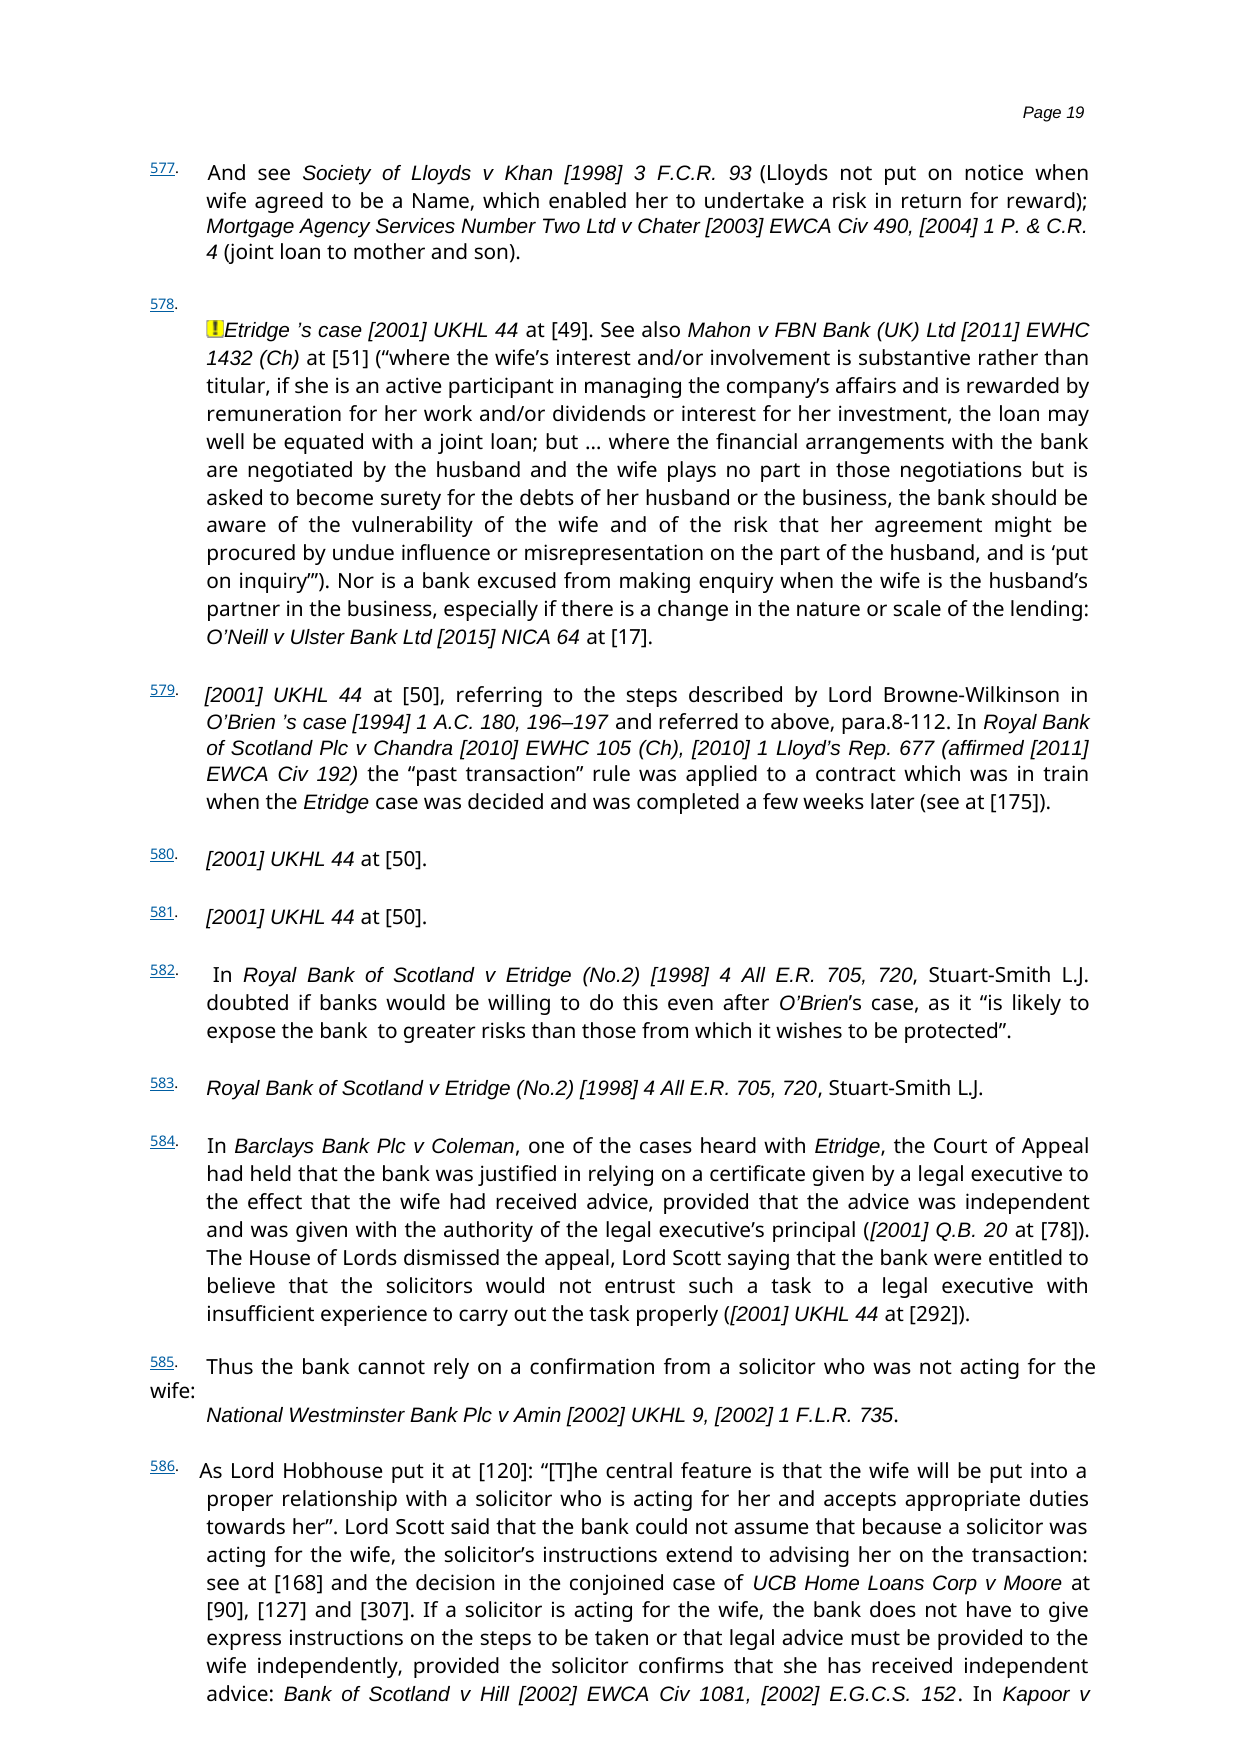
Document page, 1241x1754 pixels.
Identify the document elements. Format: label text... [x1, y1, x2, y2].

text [150, 1456, 1090, 1708]
text 578. [150, 294, 183, 313]
text 579. [2001] UKHL 44 at [50], referring to the steps described by Lord Browne-Wilkinson in O’Brien ’s case [1994] 1 A.C. 180, 196–197 and referred to above, para.8-112. In Royal Bank of Scotland Plc v Chandra [2010] EWHC 105 (Ch), [2010] 1 Lloyd’s Rep. 677 (affirmed [2011] EWCA Civ 192) the “past transaction” rule was applied to a contract which was in train when the Etridge case was decided and was completed a few weeks later (see at [175]). [150, 680, 1090, 815]
text National Westminster Bank Plc v Amin [2002] UKHL 9, [2002] 1 F.L.R. 735. [206, 1403, 1107, 1427]
text 581. [2001] UKHL 44 at [50]. [150, 902, 1107, 931]
text 582. In Royal Bank of Scotland v Etridge (No.2) [1998] 4 All E.R. 705, 720, Stuart-Smith L.J. doubted if banks would be willing to do this even after O’Brien’s case, as it “is likely to expose the bank to greater risks than those from which it wishes to be protected”. [150, 960, 1090, 1044]
text Etridge ’s case [2001] UKHL 44 at [49]. See also Mahon v FBN Bank (UK) Ltd [2011] EWHC 1432 (Ch) at [51] (“where the wife’s interest and/or involvement is substantive rather than titular, if she is an active participant in managing the company’s affairs and is rewarded by remuneration for her work and/or dividends or interest for her investment, the loan may well be equated with a joint loan; but … where the financial arrangements with the bank are negotiated by the husband and the wife plays no part in those negotiations but is asked to become surety for the debts of her husband or the business, the bank should be aware of the vulnerability of the wife and of the risk that her agreement might be procured by undue influence or misrepresentation on the part of the husband, and is ‘put on inquiry”’). Nor is a bank excused from making enquiry when the wife is the husband’s partner in the business, especially if there is a change in the nature or scale of the lending: O’Neill v Ulster Bank Ltd [2015] NICA 64 at [17]. [206, 316, 1090, 651]
text 584. In Barclays Bank Plc v Coleman, one of the cases heard with Etridge, the Court of Appeal had held that the bank was justified in relying on a certificate given by a legal executive to the effect that the wife had received advice, provided that the advice was independent and was given with the authority of the legal executive’s principal ([2001] Q.B. 20 at [78]). The House of Lords dismissed the appeal, Lord Scott saying that the bank were entitled to believe that the solicitors would not entrust such a task to a legal executive with insufficient experience to carry out the task properly ([2001] UKHL 44 at [292]). [150, 1131, 1090, 1327]
text 577. And see Society of Lloyds v Khan [1998] 3 F.C.R. 93 (Lloyds not put on notice when wife agreed to be a Name, which enabled her to undertake a risk in return for reward); Mortgage Agency Services Number Two Ltd v Chater [2003] EWCA Civ 490, [2004] 1 P. & C.R. 4 (joint loan to mother and son). [150, 158, 1090, 266]
text 583. Royal Bank of Scotland v Etridge (No.2) [1998] 4 All E.R. 705, 720, Stuart-Smith L.J. [150, 1073, 1107, 1102]
text 580. [2001] UKHL 44 at [50]. [150, 844, 1107, 873]
picture [206, 320, 224, 338]
text 585. Thus the bank cannot rely on a confirmation from a solicitor who was not acting for the wife: [150, 1356, 1107, 1403]
